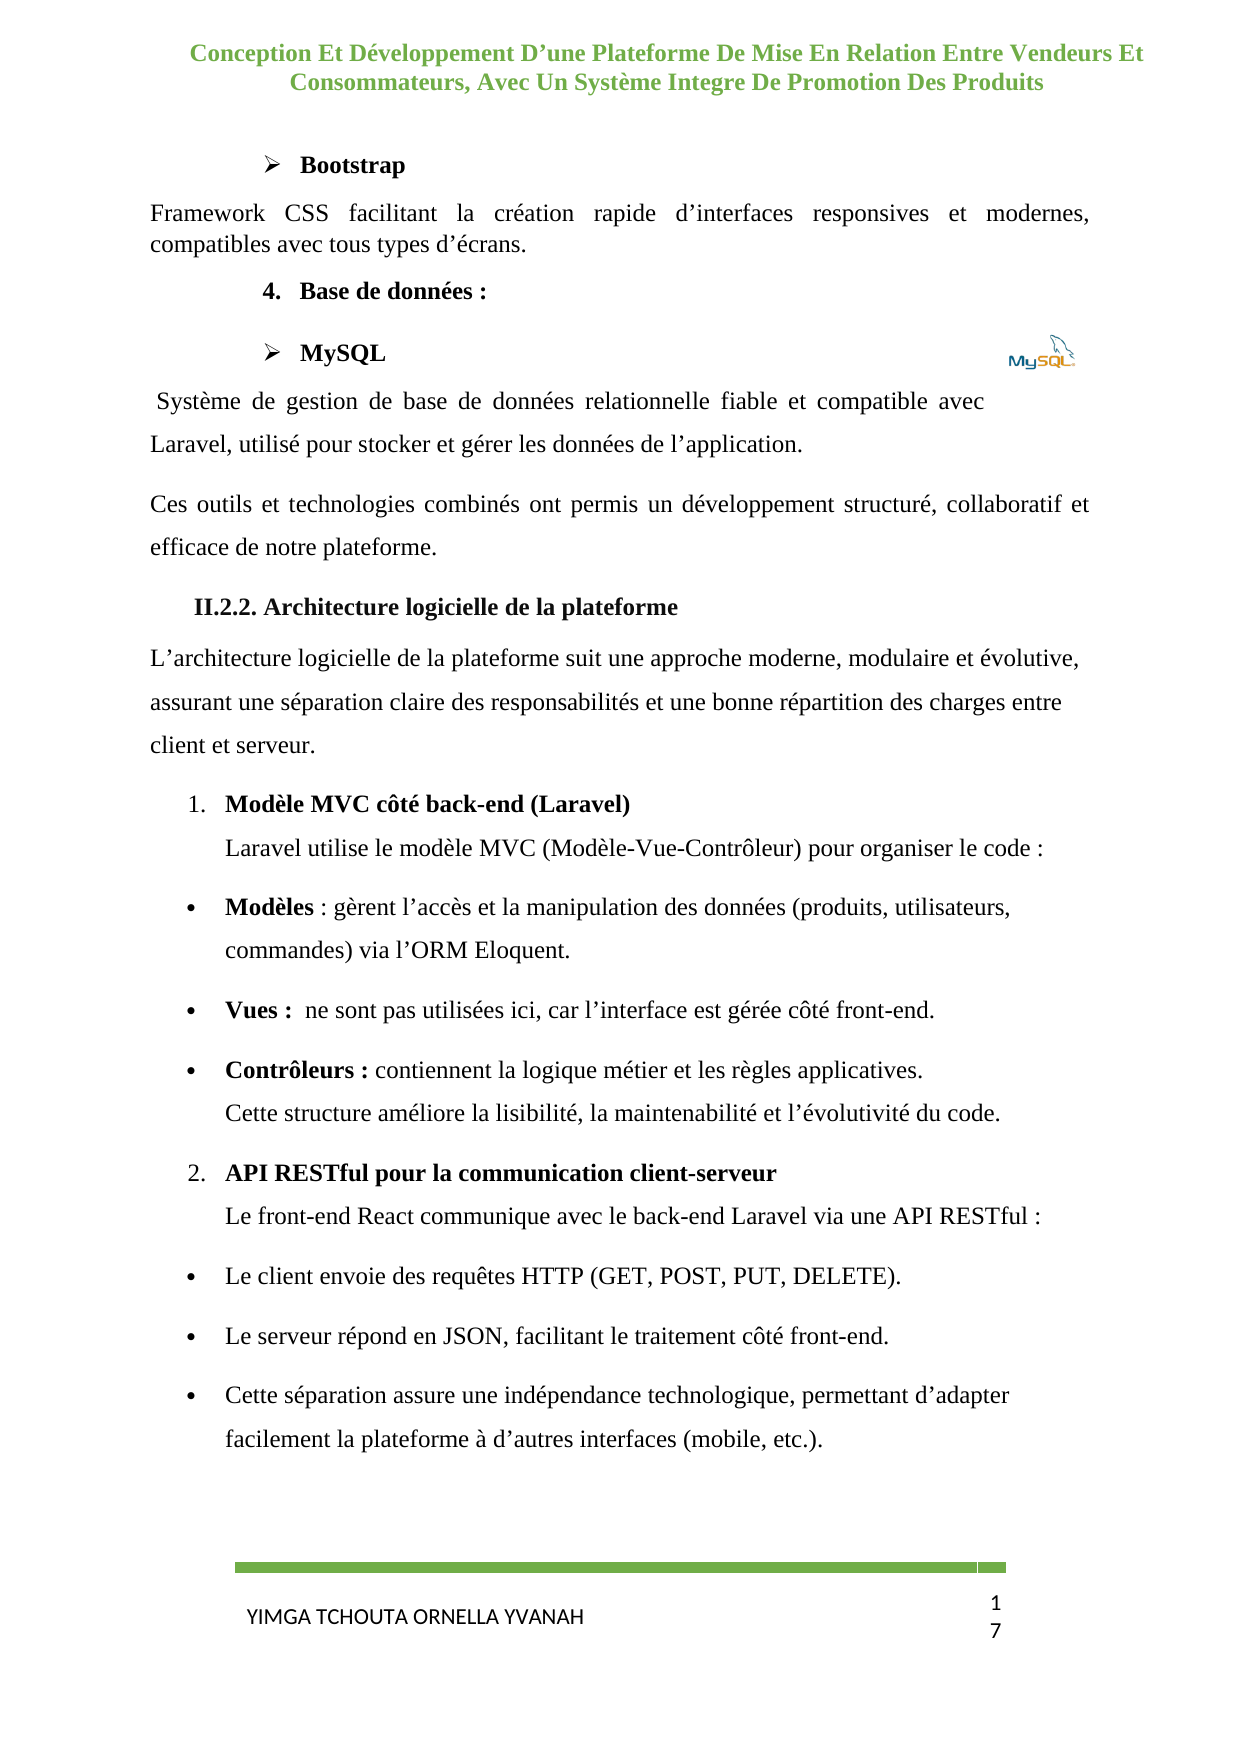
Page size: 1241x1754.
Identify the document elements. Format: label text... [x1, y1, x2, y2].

list Base de données : [262, 276, 1090, 305]
list MySQL [262, 338, 1004, 367]
picture [1004, 330, 1089, 371]
list Cette séparation assure une indépendance technologique, permettant d’adapter facilement la plateforme à d’autres interfaces (mobile, etc.). [187, 1381, 1090, 1452]
text Framework CSS facilitant la création rapide d’interfaces responsives et modernes, compatibles avec tous types d’écrans. [150, 198, 1090, 257]
list Vues : ne sont pas utilisées ici, car l’interface est gérée côté front-end. [187, 995, 1090, 1024]
text Ces outils et technologies combinés ont permis un développement structuré, collaboratif et efficace de notre plateforme. [150, 489, 1090, 561]
list Le serveur répond en JSON, facilitant le traitement côté front-end. [187, 1321, 1090, 1349]
text L’architecture logicielle de la plateforme suit une approche moderne, modulaire et évolutive, assurant une séparation claire des responsabilités et une bonne répartition des charges entre client et serveur. [150, 643, 1090, 758]
list Bootstrap [262, 150, 1090, 179]
text Système de gestion de base de données relationnelle fiable et compatible avec Laravel, utilisé pour stocker et gérer les données de l’application. [150, 386, 1090, 458]
list API RESTful pour la communication client-serveur Le front-end React communique avec le back-end Laravel via une API RESTful : [187, 1158, 1090, 1230]
list Modèle MVC côté back-end (Laravel) Laravel utilise le modèle MVC (Modèle-Vue-Contrôleur) pour organiser le code : [187, 789, 1090, 861]
list Le client envoie des requêtes HTTP (GET, POST, PUT, DELETE). [187, 1261, 1090, 1290]
subtitle II.2.2. Architecture logicielle de la plateforme [150, 592, 1090, 621]
list Contrôleurs : contiennent la logique métier et les règles applicatives. Cette structure améliore la lisibilité, la maintenabilité et l’évolutivité du code. [187, 1055, 1090, 1127]
list Modèles : gèrent l’accès et la manipulation des données (produits, utilisateurs, commandes) via l’ORM Eloquent. [187, 892, 1090, 964]
